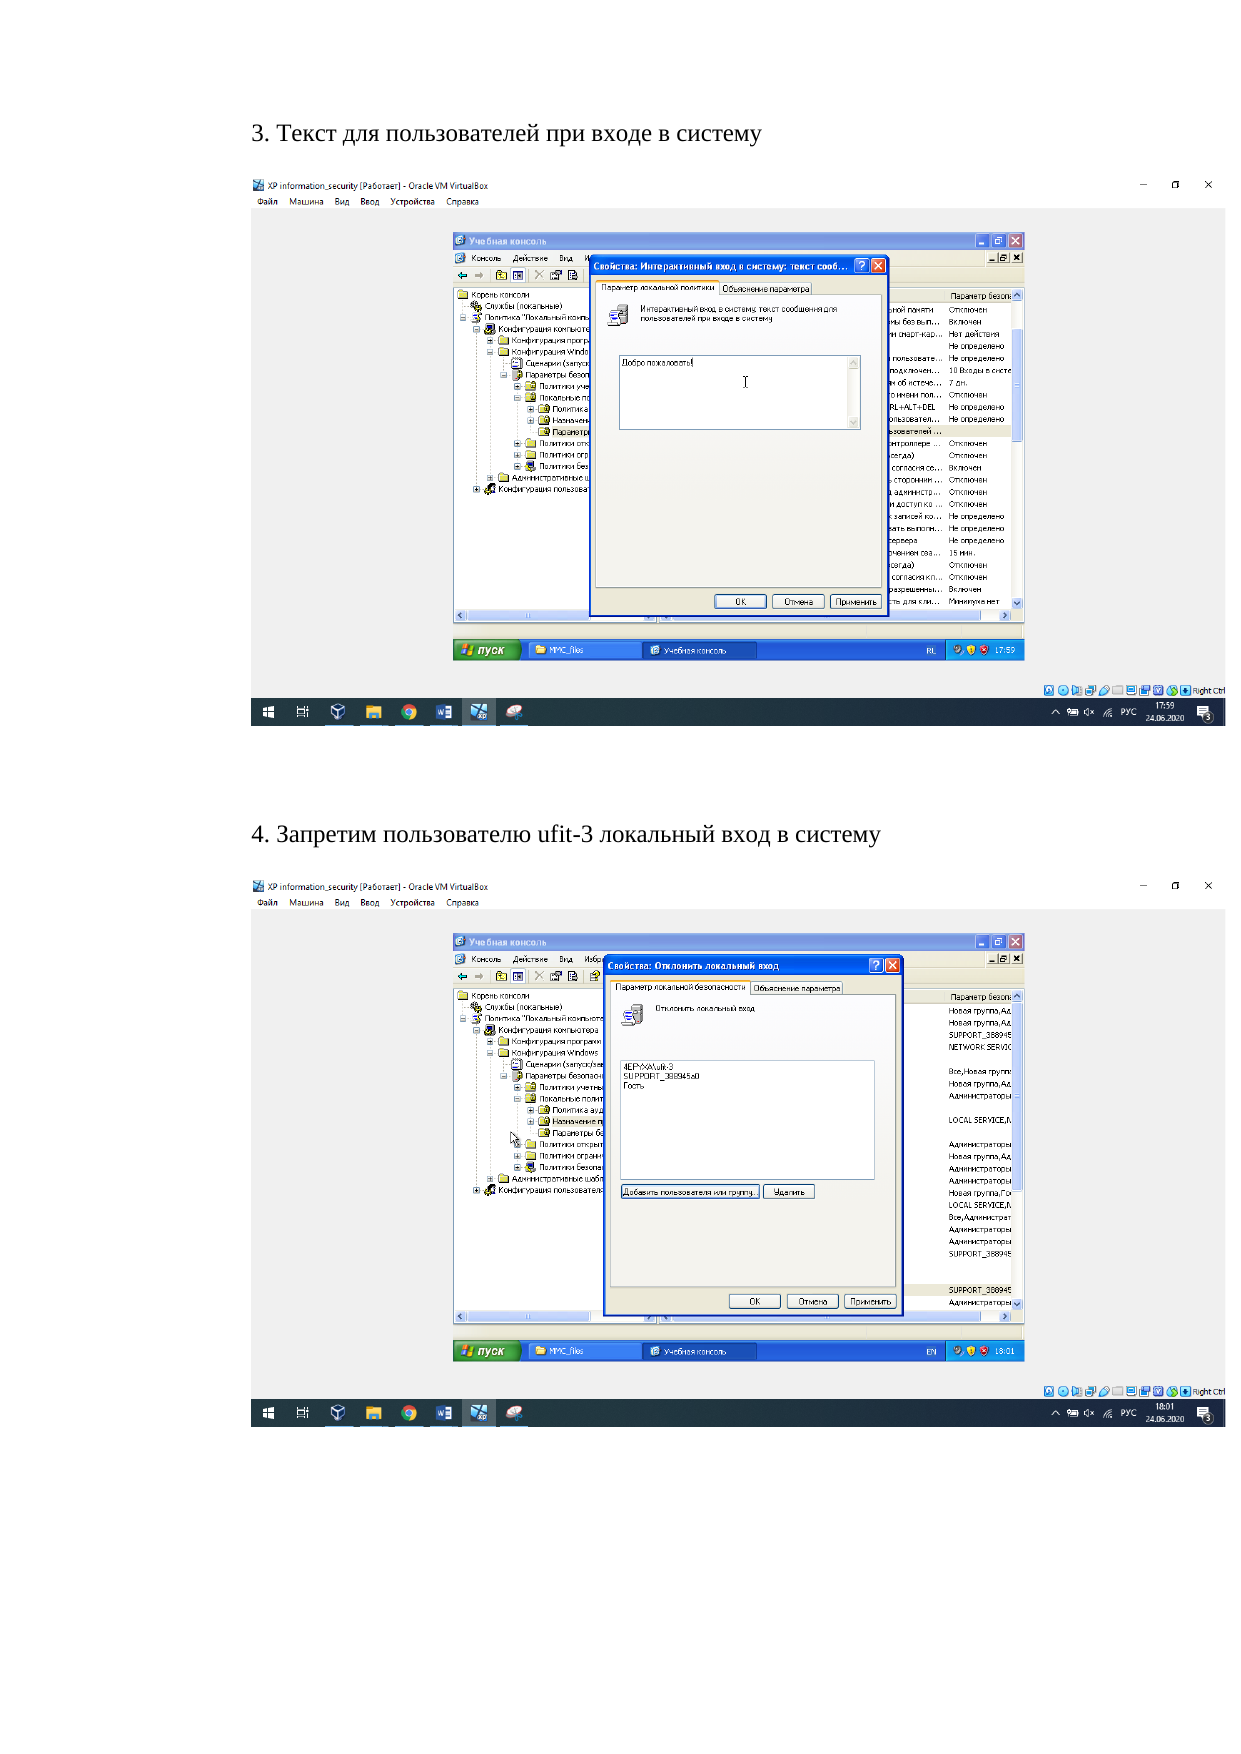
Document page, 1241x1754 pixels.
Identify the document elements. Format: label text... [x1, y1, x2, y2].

picture [251, 878, 1226, 1427]
text 3. Текст для пользователей при входе в систему [177, 118, 1152, 147]
text 4. Запретим пользователю ufit-3 локальный вход в систему [177, 819, 1152, 848]
picture [251, 177, 1226, 726]
